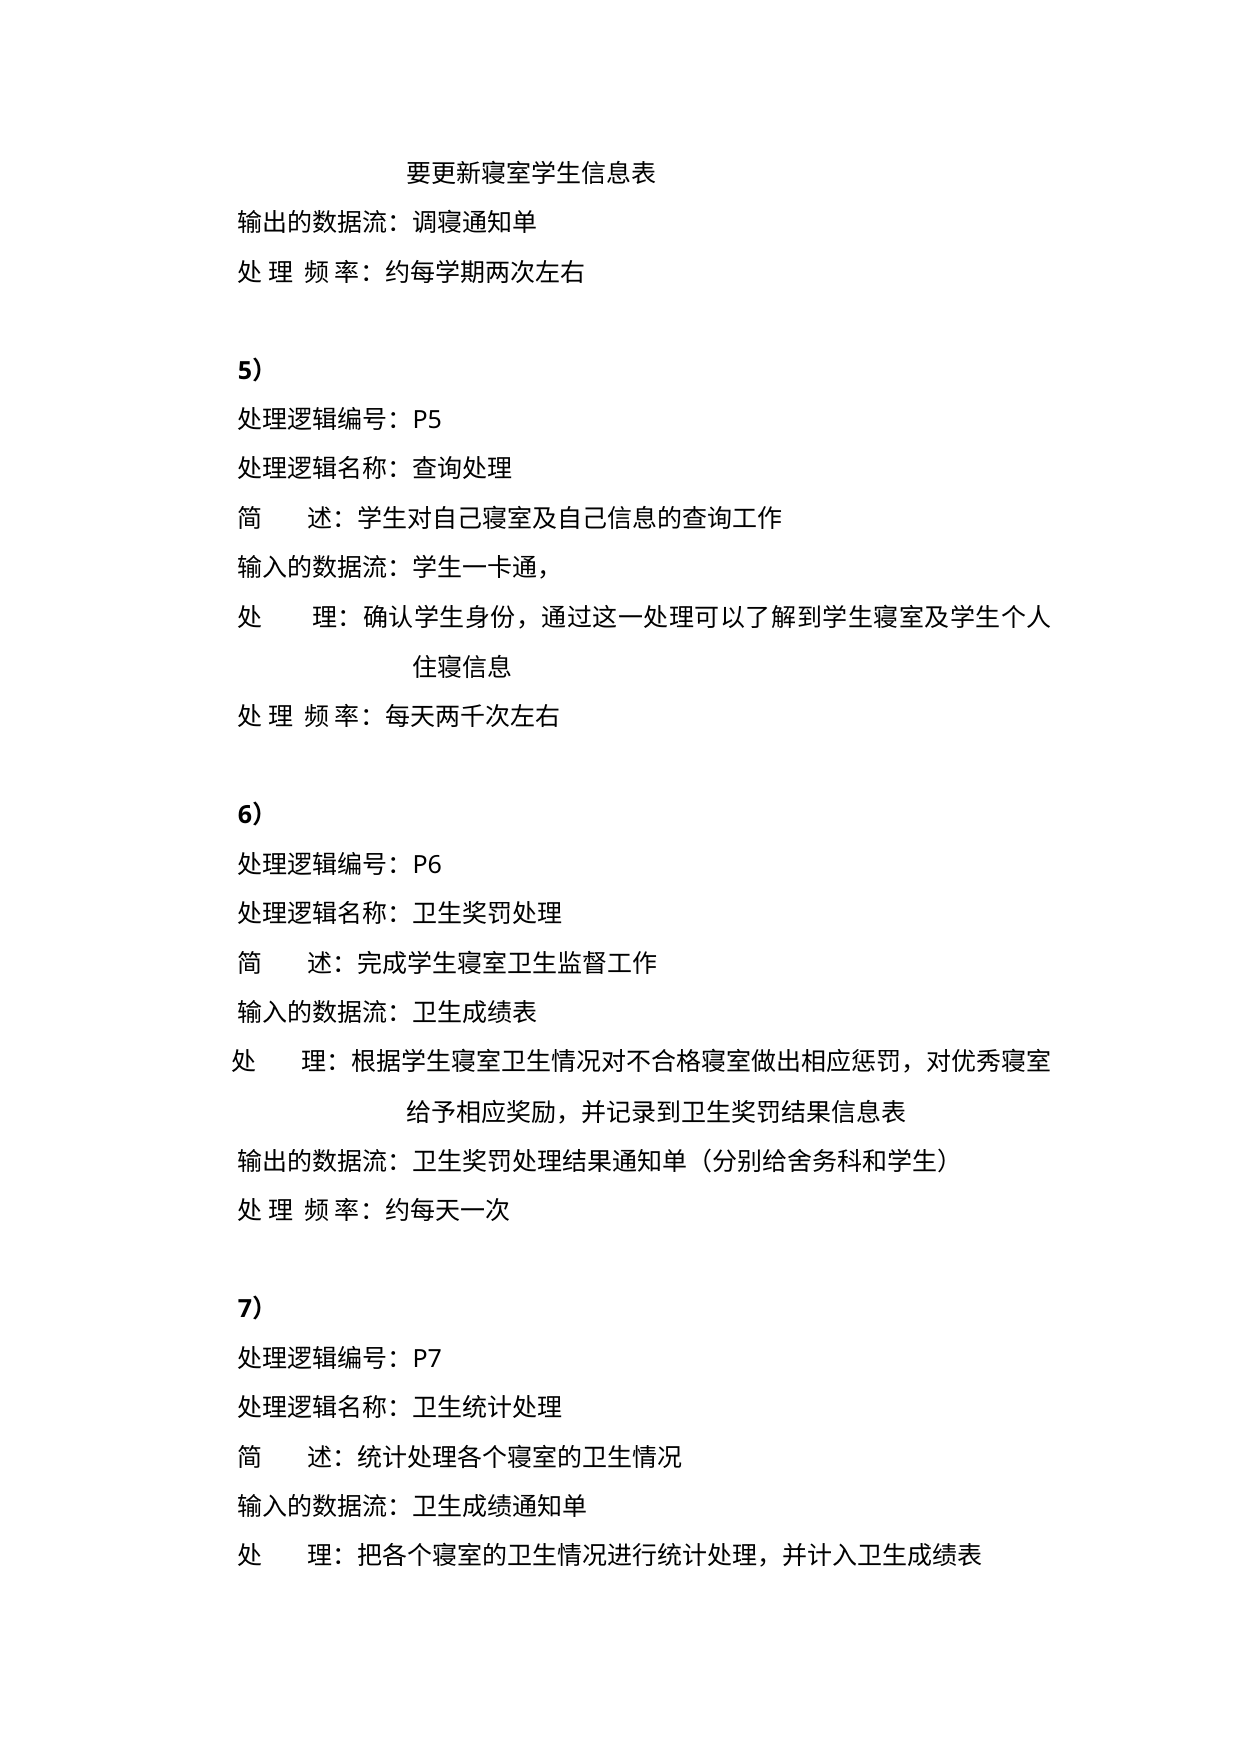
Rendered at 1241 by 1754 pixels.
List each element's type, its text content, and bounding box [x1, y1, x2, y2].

text 处 理：把各个寝室的卫生情况进行统计处理，并计入卫生成绩表 [187, 1534, 1053, 1574]
text 处理逻辑编号：P7 [187, 1336, 1053, 1377]
text 处 理 频 率：每天两千次左右 [187, 695, 1053, 735]
text 处理逻辑名称：卫生统计处理 [187, 1386, 1053, 1426]
text 处 理 频 率：约每学期两次左右 [187, 250, 1053, 290]
text 输出的数据流：卫生奖罚处理结果通知单（分别给舍务科和学生） [187, 1139, 1053, 1180]
text 5） [187, 348, 1053, 388]
text 简 述：完成学生寝室卫生监督工作 [187, 941, 1053, 981]
text 处 理 频 率：约每天一次 [187, 1189, 1053, 1229]
text 输入的数据流：学生一卡通， [187, 546, 1053, 586]
text 输入的数据流：卫生成绩通知单 [187, 1484, 1053, 1525]
text 输出的数据流：调寝通知单 [187, 201, 1053, 241]
text 处理逻辑名称：查询处理 [187, 447, 1053, 487]
text 处理逻辑名称：卫生奖罚处理 [187, 892, 1053, 932]
text 处 理：确认学生身份，通过这一处理可以了解到学生寝室及学生个人住寝信息 [237, 595, 1053, 686]
text 处理逻辑编号：P6 [187, 842, 1053, 883]
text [231, 151, 1053, 192]
text 处理逻辑编号：P5 [187, 398, 1053, 438]
text 输入的数据流：卫生成绩表 [187, 990, 1053, 1031]
text 7） [187, 1287, 1053, 1327]
text 6） [187, 793, 1053, 833]
text 处 理：根据学生寝室卫生情况对不合格寝室做出相应惩罚，对优秀寝室给予相应奖励，并记录到卫生奖罚结果信息表 [231, 1040, 1053, 1130]
text 简 述：学生对自己寝室及自己信息的查询工作 [187, 496, 1053, 537]
text 简 述：统计处理各个寝室的卫生情况 [187, 1435, 1053, 1475]
